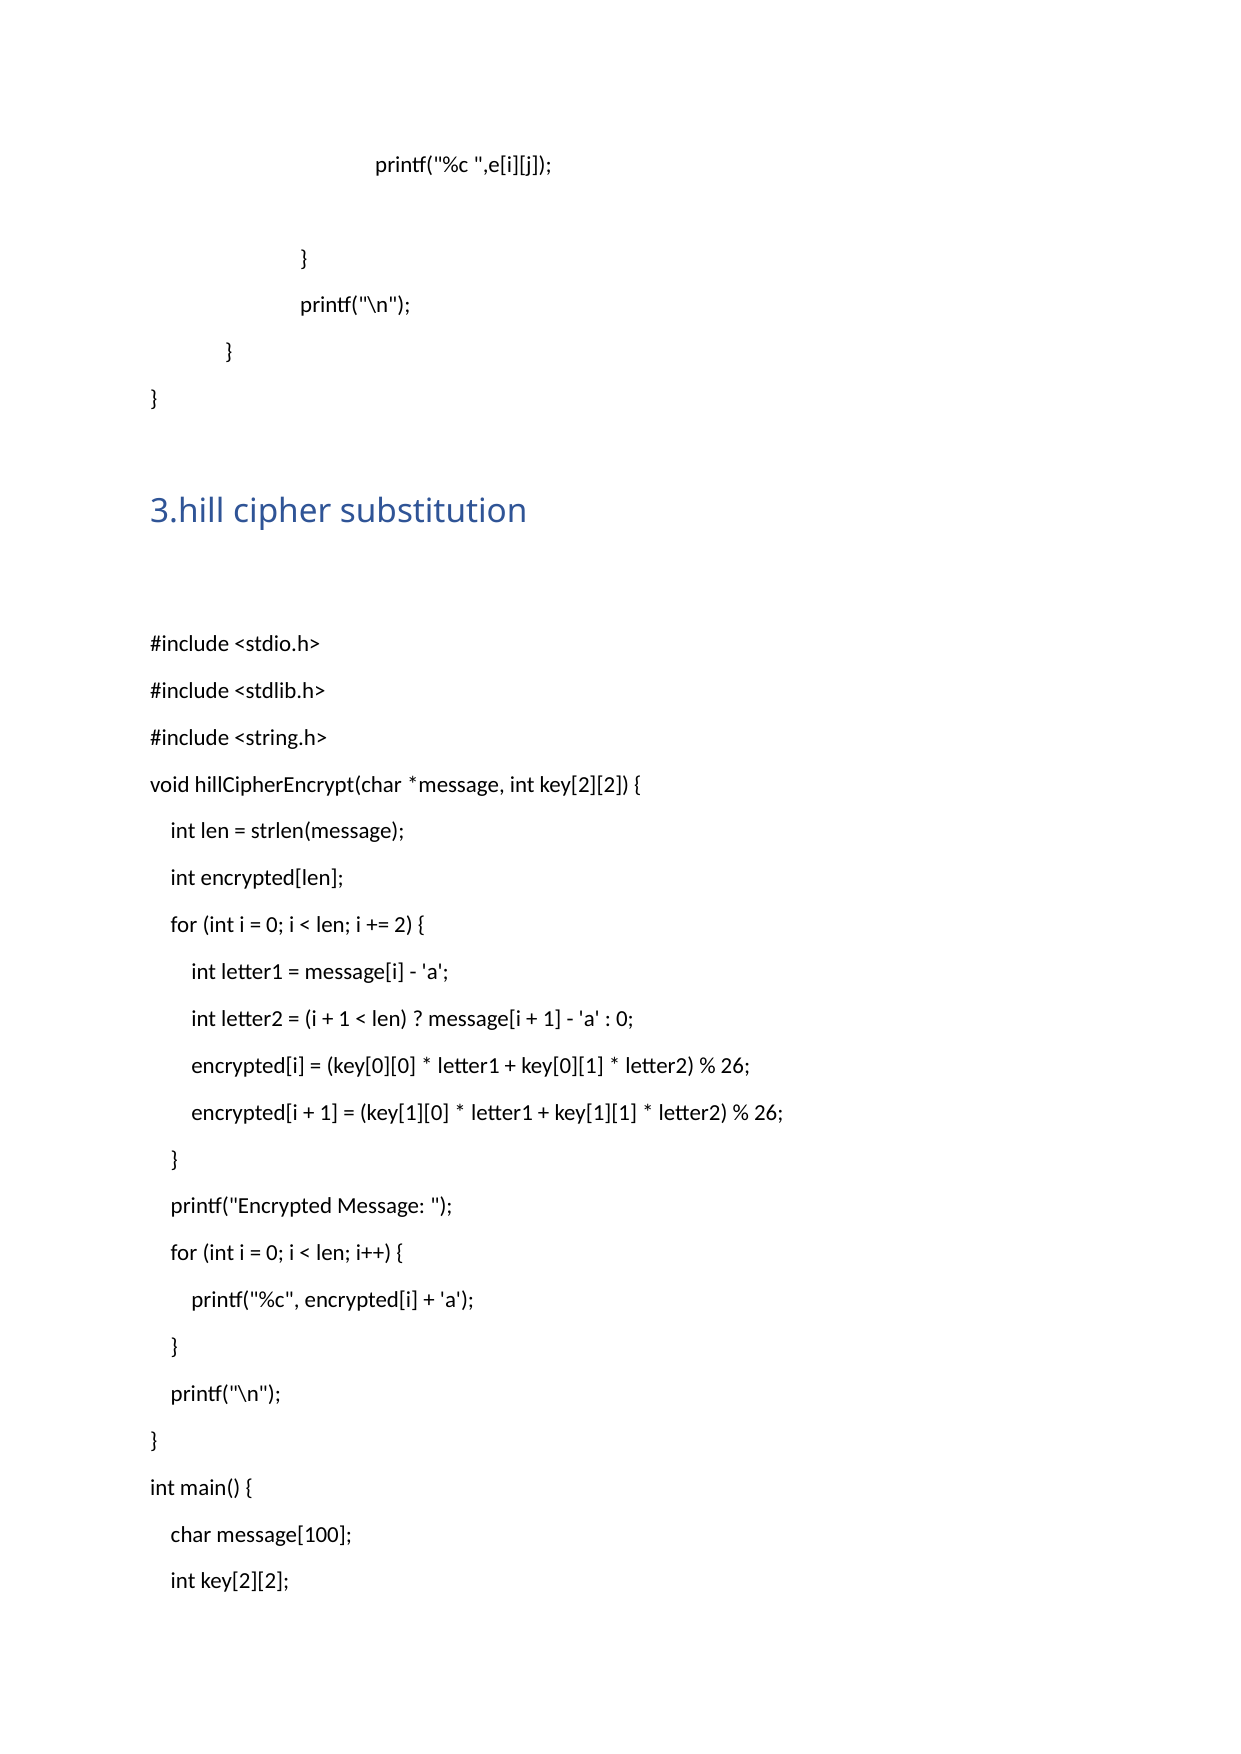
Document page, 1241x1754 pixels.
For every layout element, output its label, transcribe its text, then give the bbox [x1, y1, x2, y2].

text int encrypted[len]; [150, 863, 1090, 892]
text printf("\n"); [150, 1379, 1090, 1407]
text } [150, 1426, 1090, 1454]
text } [150, 1332, 1090, 1360]
text } [150, 1145, 1090, 1173]
subtitle 3.hill cipher substitution [150, 486, 1090, 532]
text char message[100]; [150, 1520, 1090, 1548]
text printf("Encrypted Message: "); [150, 1192, 1090, 1220]
text #include <stdio.h> [150, 629, 1090, 657]
text printf("\n"); [150, 291, 1090, 319]
text } [150, 337, 1090, 366]
text int letter2 = (i + 1 < len) ? message[i + 1] - 'a' : 0; [150, 1004, 1090, 1032]
text encrypted[i] = (key[0][0] * letter1 + key[0][1] * letter2) % 26; [150, 1051, 1090, 1079]
text for (int i = 0; i < len; i += 2) { [150, 910, 1090, 938]
text } [150, 384, 1090, 412]
text void hillCipherEncrypt(char *message, int key[2][2]) { [150, 770, 1090, 798]
text int letter1 = message[i] - 'a'; [150, 957, 1090, 985]
text for (int i = 0; i < len; i++) { [150, 1238, 1090, 1267]
text int key[2][2]; [150, 1567, 1090, 1595]
text printf("%c ",e[i][j]); [150, 150, 1090, 178]
text } [150, 244, 1090, 272]
text #include <string.h> [150, 723, 1090, 751]
text #include <stdlib.h> [150, 676, 1090, 704]
text int len = strlen(message); [150, 817, 1090, 845]
text encrypted[i + 1] = (key[1][0] * letter1 + key[1][1] * letter2) % 26; [150, 1098, 1090, 1126]
text printf("%c", encrypted[i] + 'a'); [150, 1285, 1090, 1313]
text int main() { [150, 1473, 1090, 1501]
